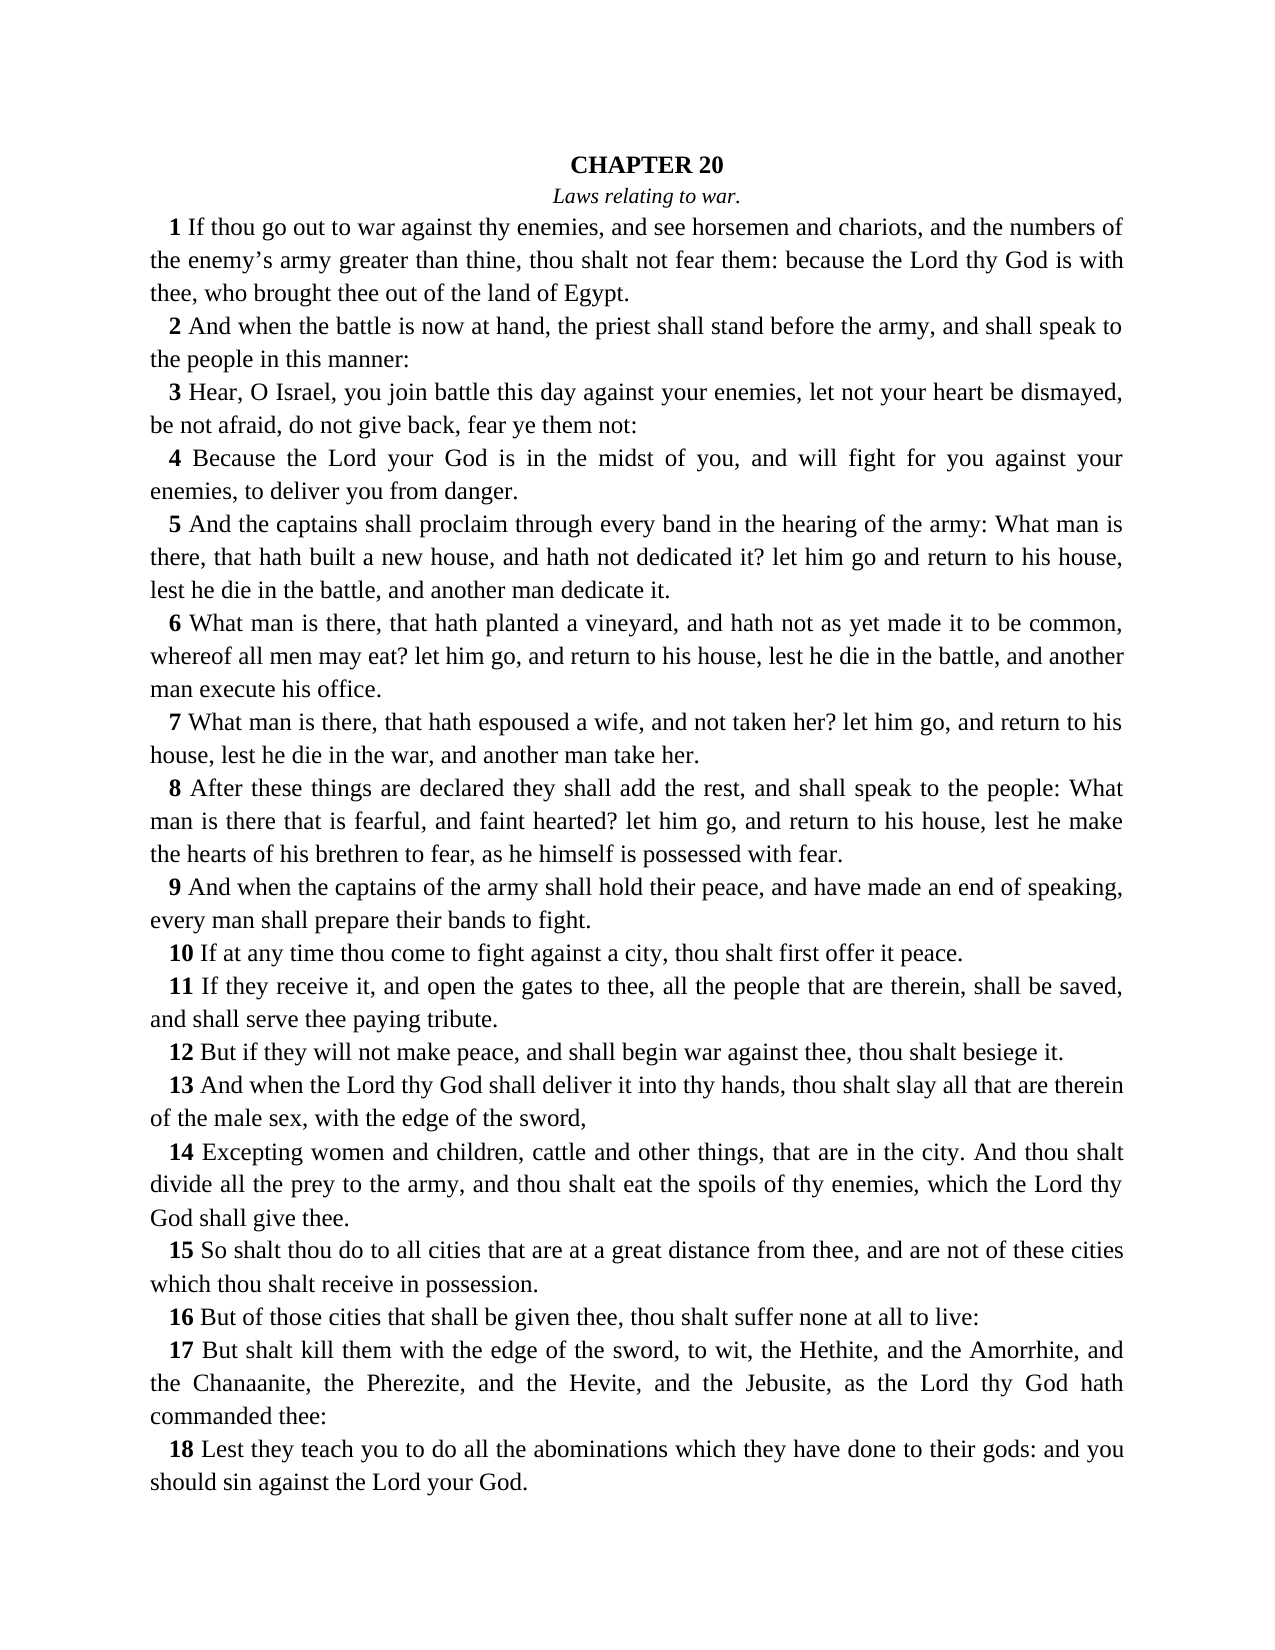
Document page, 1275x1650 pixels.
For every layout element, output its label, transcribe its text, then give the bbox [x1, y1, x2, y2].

text Laws relating to war. [150, 183, 1125, 208]
text 6 What man is there, that hath planted a vineyard, and hath not as yet made it to be common, whereof all men may eat? let him go, and return to his house, lest he die in the battle, and another man execute his office. [150, 608, 1125, 703]
text 10 If at any time thou come to fight against a city, thou shalt first offer it peace. [150, 938, 1125, 967]
text 18 Lest they teach you to do all the abominations which they have done to their gods: and you should sin against the Lord your God. [150, 1434, 1125, 1496]
text 8 After these things are declared they shall add the rest, and shall speak to the people: What man is there that is fearful, and faint hearted? let him go, and return to his house, lest he make the hearts of his brethren to fear, as he himself is possessed with fear. [150, 773, 1125, 868]
text 16 But of those cities that shall be given thee, thou shalt suffer none at all to live: [150, 1302, 1125, 1330]
text 14 Excepting women and children, cattle and other things, that are in the city. And thou shalt divide all the prey to the army, and thou shalt eat the spoils of thy enemies, which the Lord thy God shall give thee. [150, 1137, 1125, 1231]
text 9 And when the captains of the army shall hold their peace, and have made an end of speaking, every man shall prepare their bands to fight. [150, 872, 1125, 934]
text 7 What man is there, that hath espoused a wife, and not taken her? let him go, and return to his house, lest he die in the war, and another man take her. [150, 707, 1125, 769]
text 12 But if they will not make peace, and shall begin war against thee, thou shalt besiege it. [150, 1037, 1125, 1066]
text 2 And when the battle is now at hand, the priest shall stand before the army, and shall speak to the people in this manner: [150, 311, 1125, 373]
text 3 Hear, O Israel, you join battle this day against your enemies, let not your heart be dismayed, be not afraid, do not give back, fear ye them not: [150, 377, 1125, 439]
text 17 But shalt kill them with the edge of the sword, to wit, the Hethite, and the Amorrhite, and the Chanaanite, the Pherezite, and the Hevite, and the Jebusite, as the Lord thy God hath commanded thee: [150, 1335, 1125, 1429]
text 5 And the captains shall proclaim through every band in the hearing of the army: What man is there, that hath built a new house, and hath not dedicated it? let him go and return to his house, lest he die in the battle, and another man dedicate it. [150, 509, 1125, 604]
text 4 Because the Lord your God is in the midst of you, and will fight for you against your enemies, to deliver you from danger. [150, 443, 1125, 505]
text 11 If they receive it, and open the gates to thee, all the people that are therein, shall be saved, and shall serve thee paying tribute. [150, 971, 1125, 1033]
text 15 So shalt thou do to all cities that are at a great distance from thee, and are not of these cities which thou shalt receive in possession. [150, 1236, 1125, 1297]
text 13 And when the Lord thy God shall deliver it into thy hands, thou shalt slay all that are therein of the male sex, with the edge of the sword, [150, 1071, 1125, 1132]
text 1 If thou go out to war against thy enemies, and see horsemen and chariots, and the numbers of the enemy’s army greater than thine, thou shalt not fear them: because the Lord thy God is with thee, who brought thee out of the land of Egypt. [150, 212, 1125, 307]
text CHAPTER 20 [150, 150, 1125, 179]
